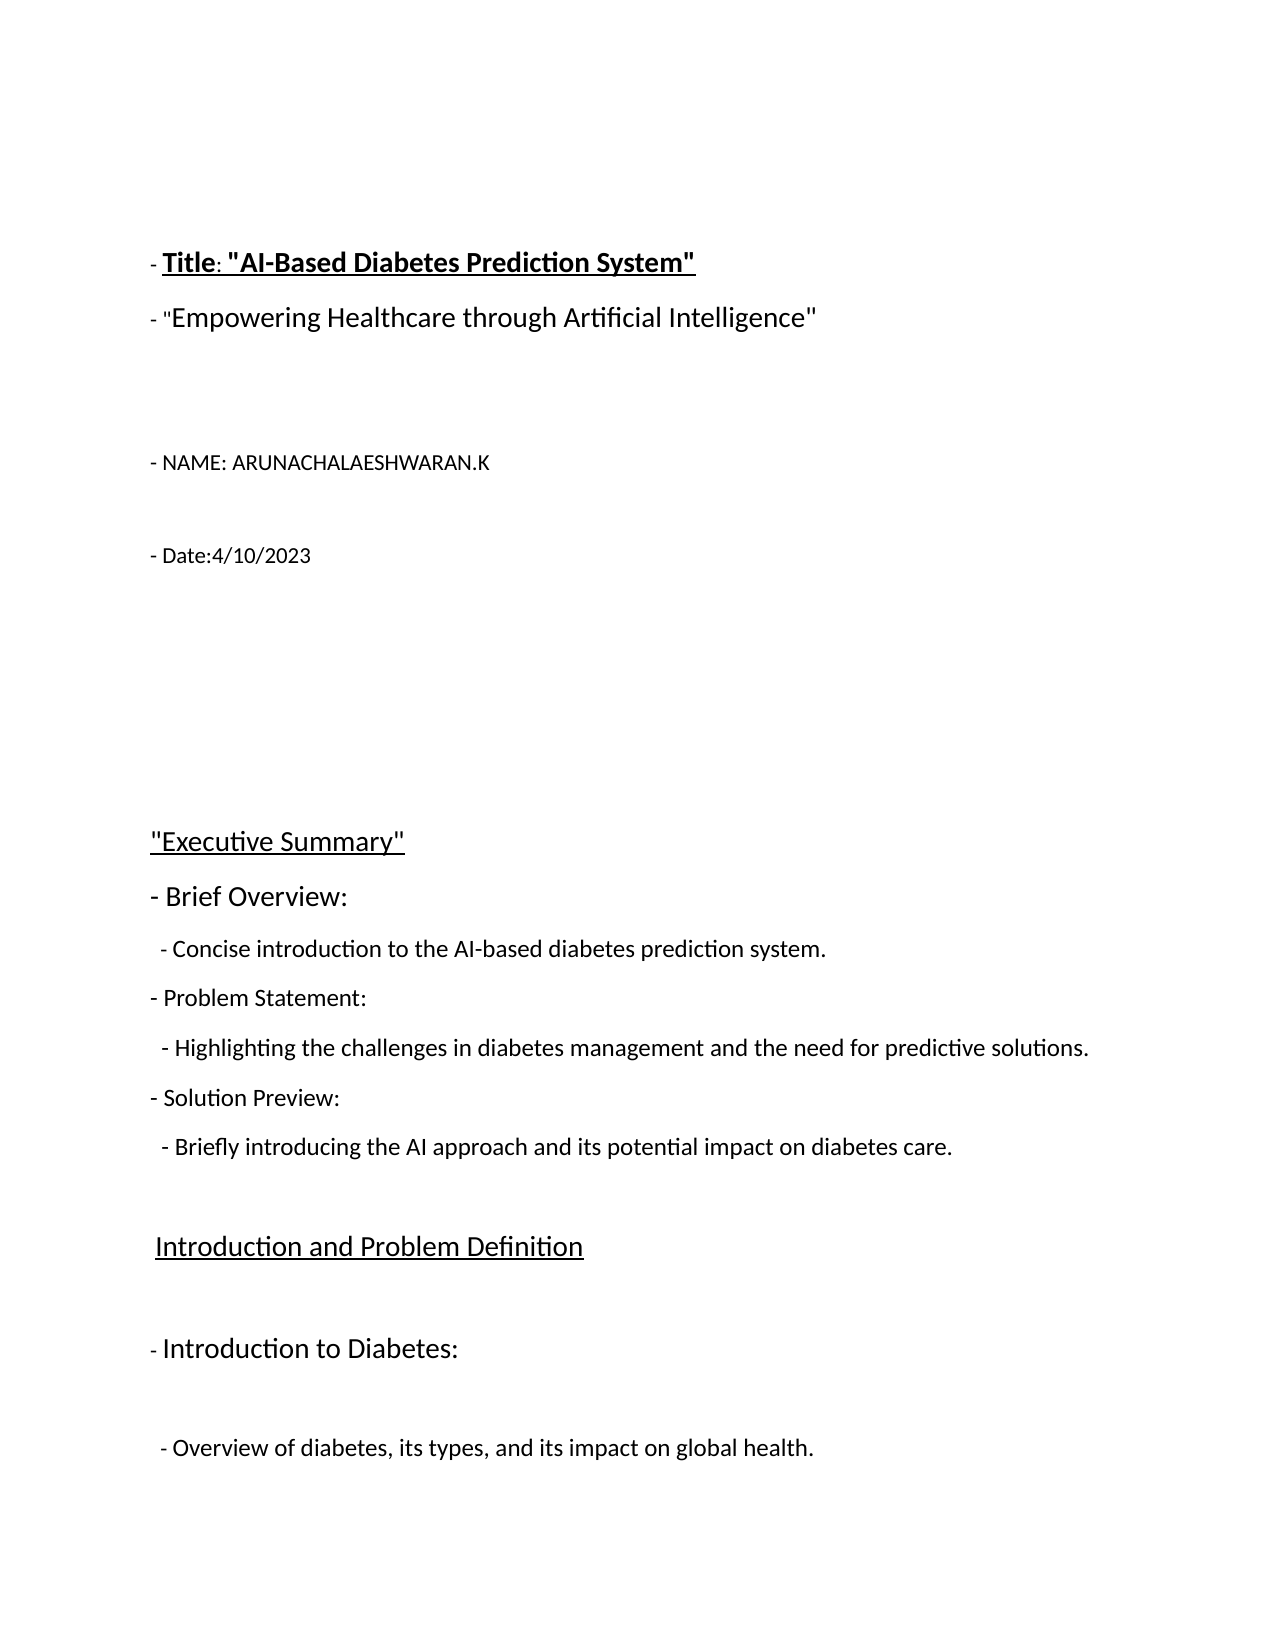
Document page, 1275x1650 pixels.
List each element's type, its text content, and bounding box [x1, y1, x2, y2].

text - NAME: ARUNACHALAESHWARAN.K [150, 448, 1125, 476]
text - Title: "AI-Based Diabetes Prediction System" [150, 244, 1125, 279]
text "Executive Summary" [150, 823, 1125, 858]
text - Problem Statement: [150, 982, 1125, 1013]
text Introduction and Problem Definition [150, 1228, 1125, 1263]
text - Briefly introducing the AI approach and its potential impact on diabetes care. [150, 1131, 1125, 1162]
text - Concise introduction to the AI-based diabetes prediction system. [150, 933, 1125, 963]
text - Solution Preview: [150, 1082, 1125, 1112]
text - Overview of diabetes, its types, and its impact on global health. [150, 1432, 1125, 1462]
text - Highlighting the challenges in diabetes management and the need for predictive solutions. [150, 1032, 1125, 1063]
text - Brief Overview: [150, 878, 1125, 913]
text - Introduction to Diabetes: [150, 1330, 1125, 1365]
text - Date:4/10/2023 [150, 541, 1125, 569]
text - "Empowering Healthcare through Artificial Intelligence" [150, 299, 1125, 334]
